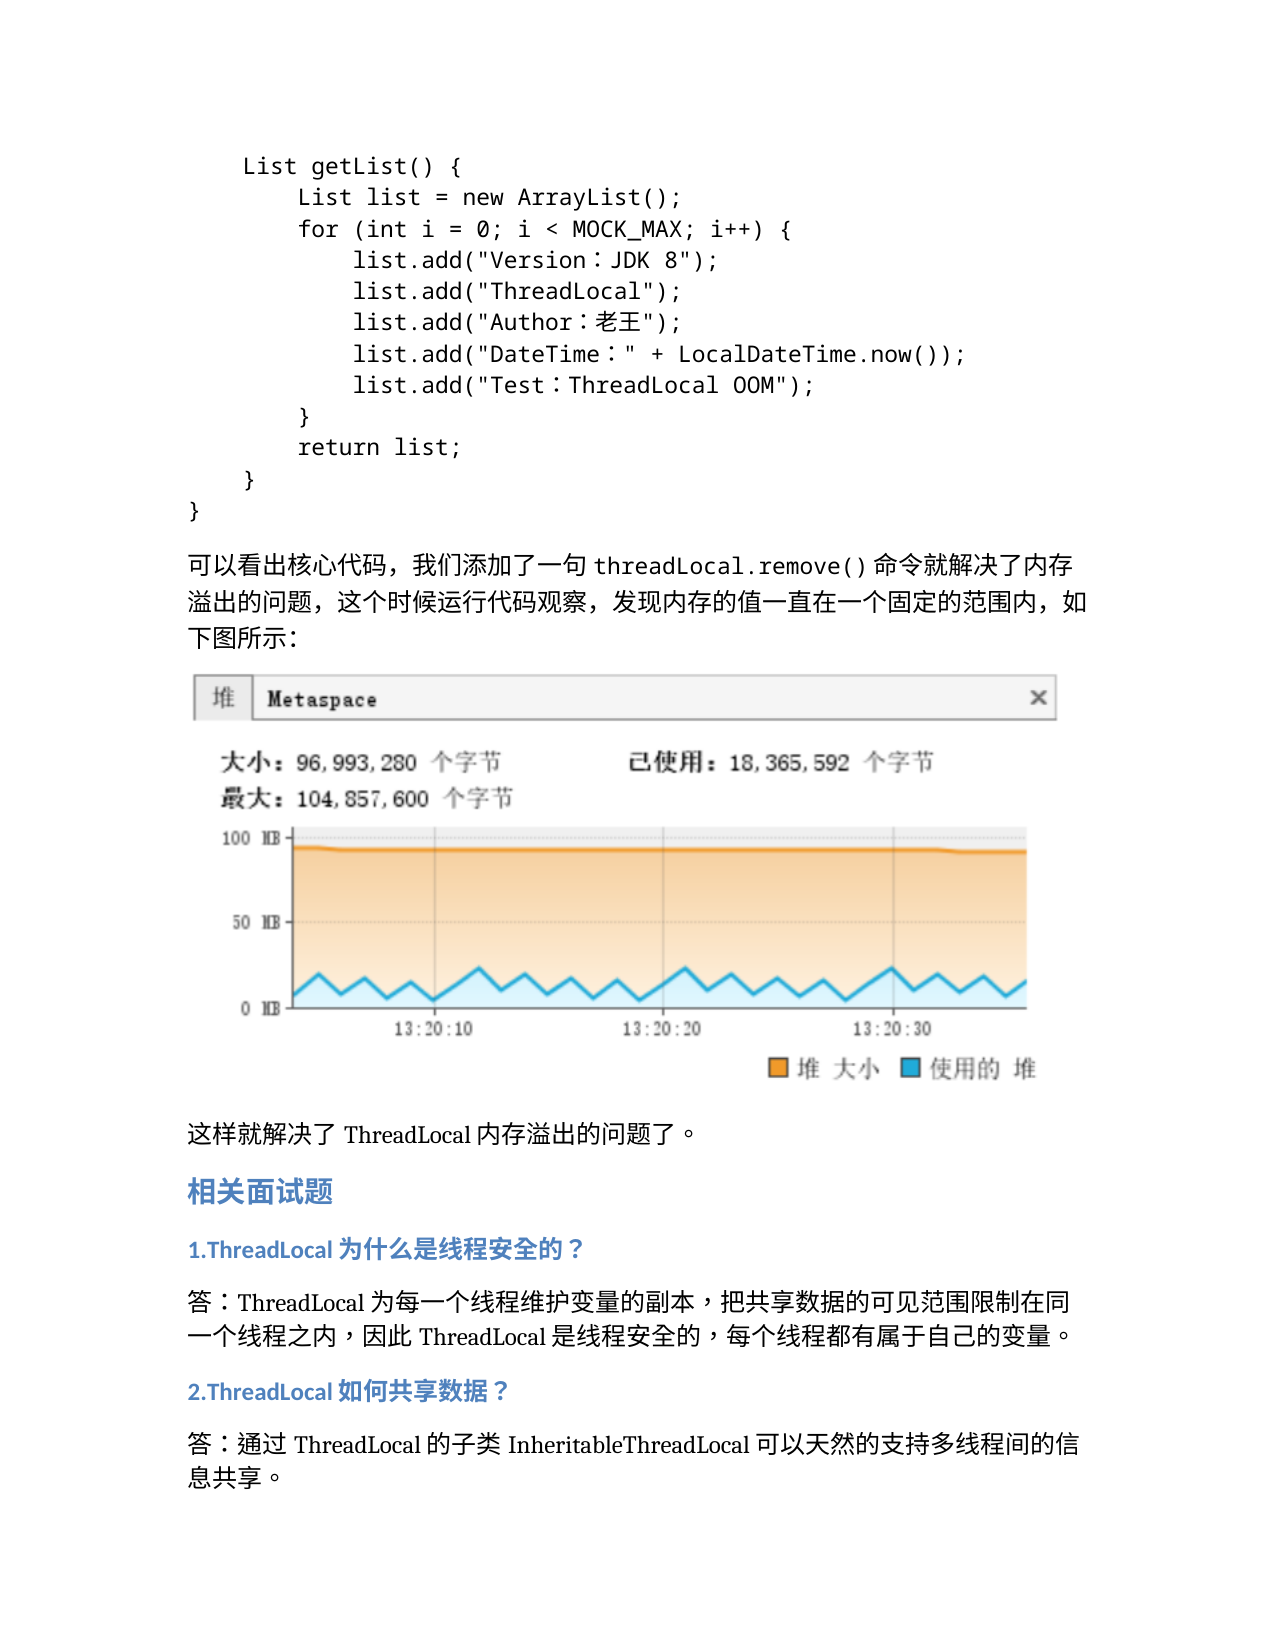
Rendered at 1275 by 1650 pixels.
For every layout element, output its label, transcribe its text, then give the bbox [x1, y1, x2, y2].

text 可以看出核心代码，我们添加了一句 threadLocal.remove() 命令就解决了内存溢出的问题，这个时候运行代码观察，发现内存的值一直在一个固定的范围内，如下图所示： [187, 546, 1087, 654]
text 答：ThreadLocal 为每一个线程维护变量的副本，把共享数据的可见范围限制在同一个线程之内，因此 ThreadLocal 是线程安全的，每个线程都有属于自己的变量。 [187, 1284, 1087, 1353]
picture [187, 673, 1063, 1098]
subtitle 1.ThreadLocal 为什么是线程安全的？ [187, 1232, 1087, 1266]
text 这样就解决了 ThreadLocal 内存溢出的问题了。 [187, 1116, 1087, 1150]
text 答：通过 ThreadLocal 的子类 InheritableThreadLocal 可以天然的支持多线程间的信息共享。 [187, 1426, 1087, 1494]
subtitle 相关面试题 [187, 1171, 1087, 1211]
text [187, 150, 1087, 525]
subtitle 2.ThreadLocal 如何共享数据？ [187, 1373, 1087, 1407]
